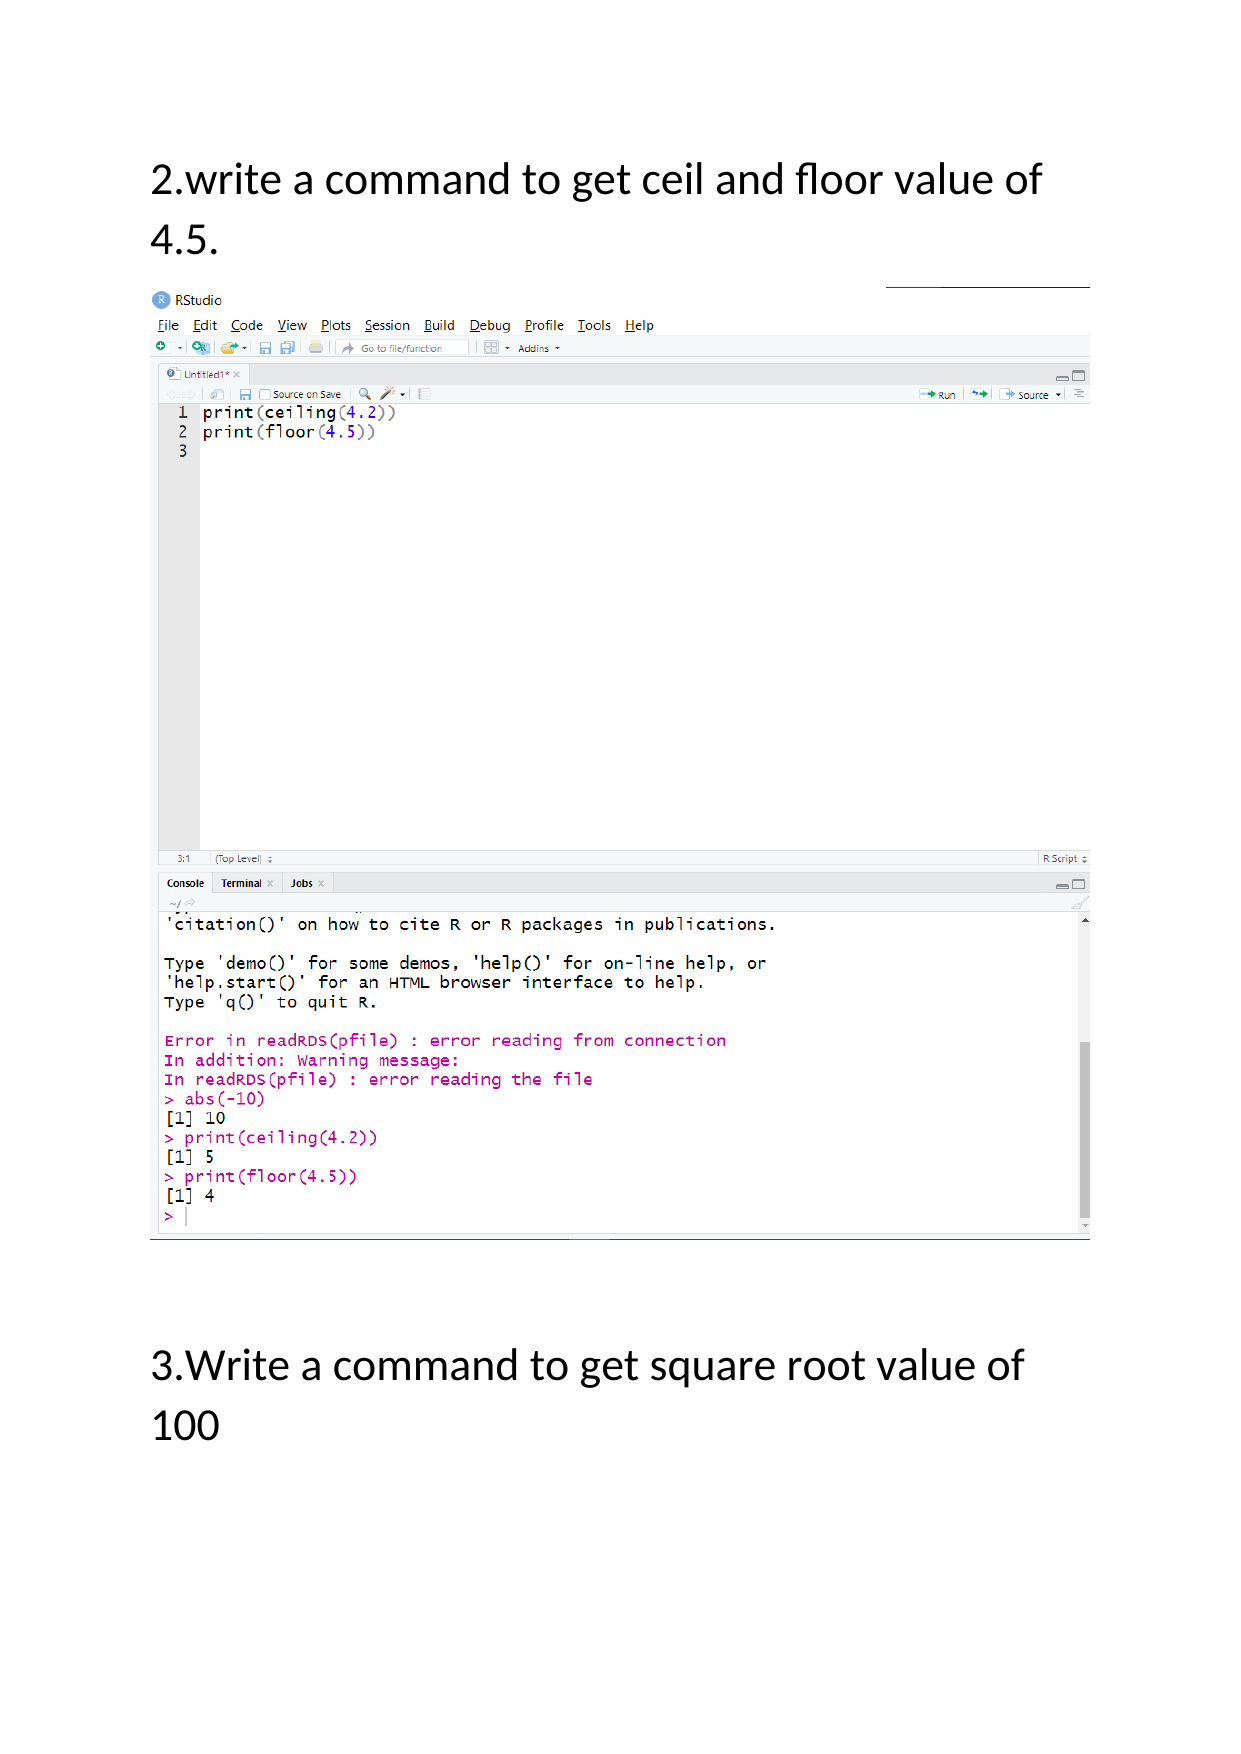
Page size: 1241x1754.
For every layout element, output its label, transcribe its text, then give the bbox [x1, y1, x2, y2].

text 3.Write a command to get square root value of 100 [150, 1336, 1090, 1452]
picture [150, 287, 1091, 1240]
text 2.write a command to get ceil and floor value of 4.5. [150, 150, 1090, 266]
